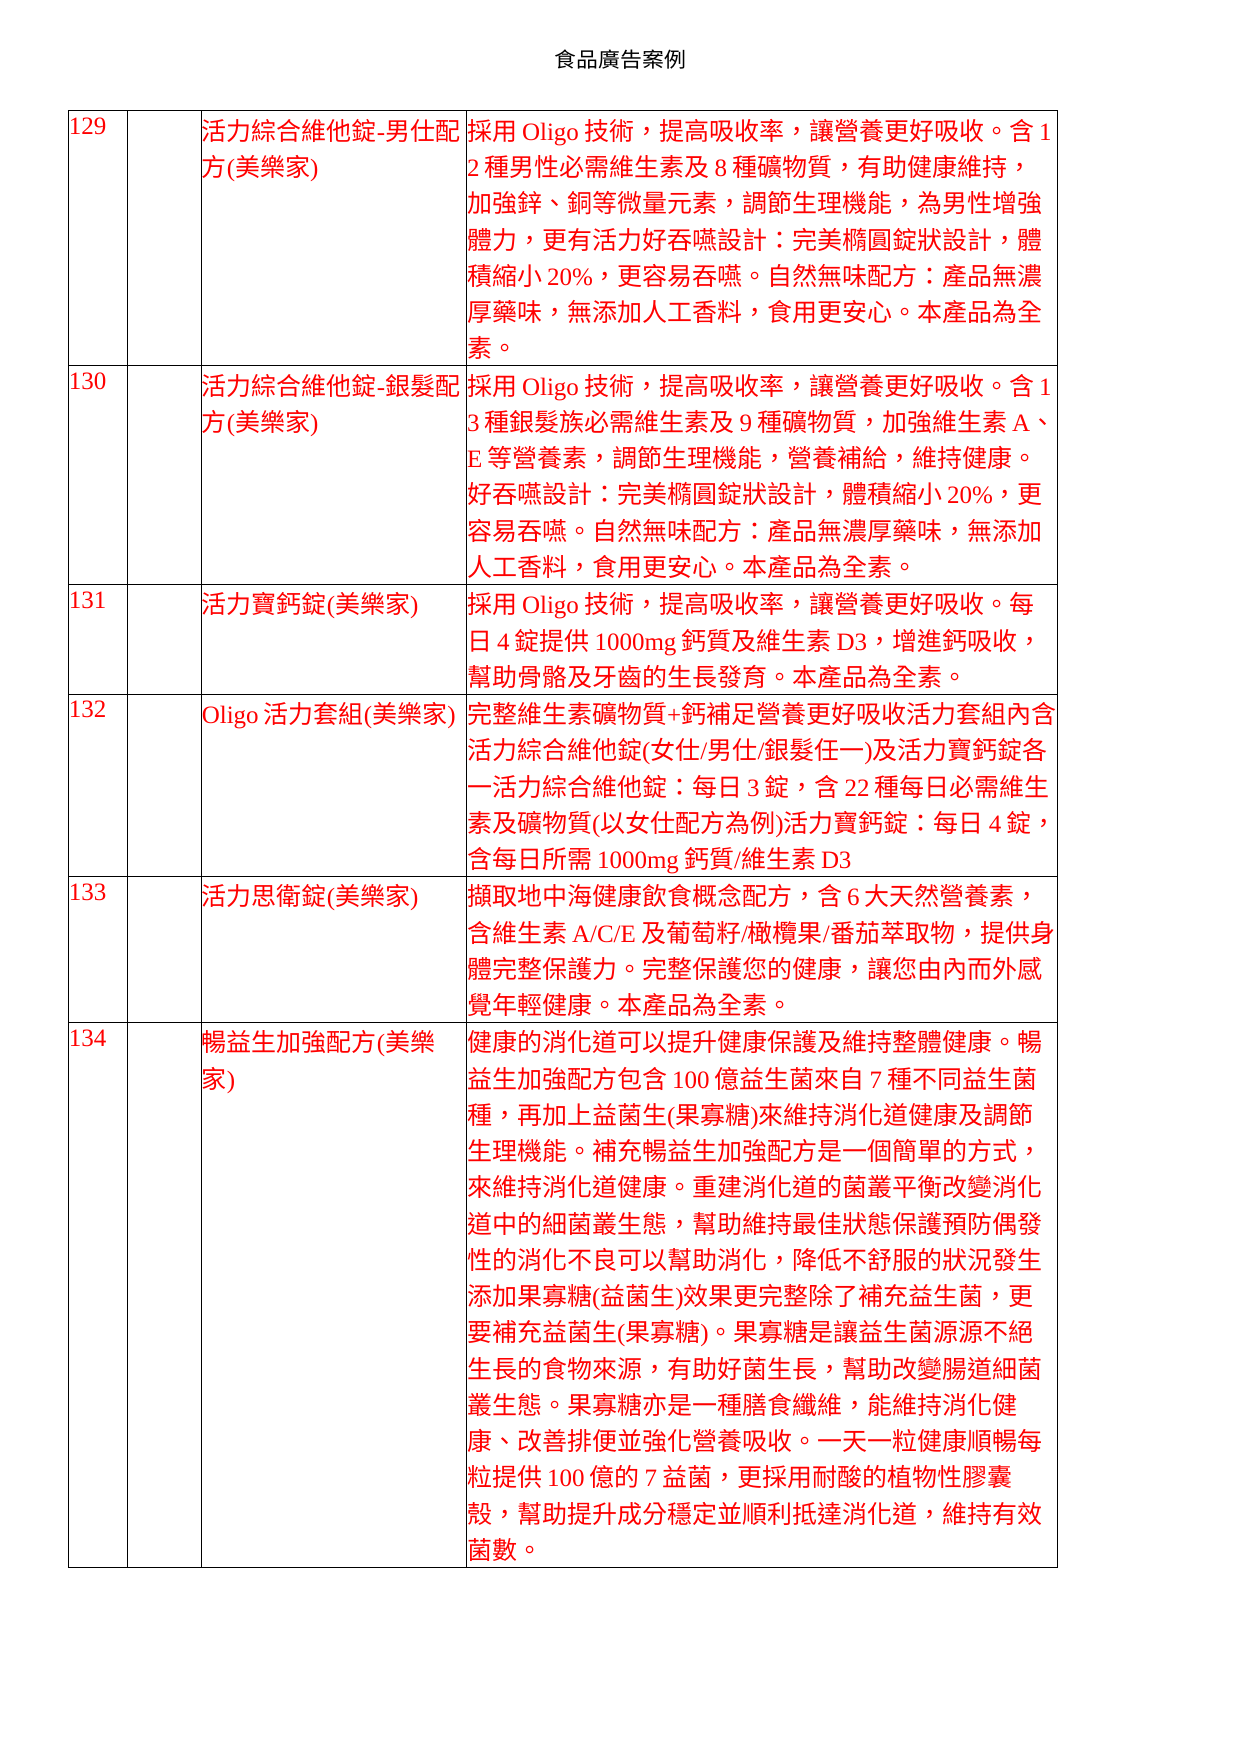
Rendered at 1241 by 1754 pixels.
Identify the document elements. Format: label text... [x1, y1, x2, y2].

table_cell [128, 111, 201, 365]
table_cell 129 [69, 111, 127, 365]
table_cell 132 [69, 695, 127, 876]
table_cell [128, 695, 201, 876]
table_cell 活力思衛錠(美樂家) [202, 877, 466, 1022]
table_cell 活力綜合維他錠-銀髮配方(美樂家) [202, 366, 466, 584]
table_cell Oligo活力套組(美樂家) [202, 695, 466, 876]
table_cell 134 [69, 1023, 127, 1567]
table_cell 健康的消化道可以提升健康保護及維持整體健康。暢益生加強配方包含100億益生菌來自7種不同益生菌種，再加上益菌生(果寡糖)來維持消化道健康及調節生理機能。補充暢益生加強配方是一個簡單的方式，來維持消化道健康。重建消化道的菌叢平衡改變消化道中的細菌叢生態，幫助維持最佳狀態保護預防偶發性的消化不良可以幫助消化，降低不舒服的狀況發生添加果寡糖(益菌生)效果更完整除了補充益生菌，更要補充益菌生(果寡糖)。果寡糖是讓益生菌源源不絕生長的食物來源，有助好菌生長，幫助改變腸道細菌叢生態。果寡糖亦是一種膳食纖維，能維持消化健康、改善排便並強化營養吸收。一天一粒健康順暢每粒提供100億的7益菌，更採用耐酸的植物性膠囊殼，幫助提升成分穩定並順利抵達消化道，維持有效菌數。 [467, 1023, 1057, 1567]
table_cell 採用Oligo技術，提高吸收率，讓營養更好吸收。每日4錠提供1000mg鈣質及維生素D3，增進鈣吸收，幫助骨骼及牙齒的生長發育。本產品為全素。 [467, 585, 1057, 693]
table_cell [128, 585, 201, 693]
table_cell 活力綜合維他錠-男仕配方(美樂家) [202, 111, 466, 365]
table_cell [128, 877, 201, 1022]
table_cell [128, 366, 201, 584]
table_cell 133 [69, 877, 127, 1022]
table_cell 採用Oligo技術，提高吸收率，讓營養更好吸收。含13種銀髮族必需維生素及9種礦物質，加強維生素A、E等營養素，調節生理機能，營養補給，維持健康。好吞嚥設計：完美橢圓錠狀設計，體積縮小20%，更容易吞嚥。自然無味配方：產品無濃厚藥味，無添加人工香料，食用更安心。本產品為全素。 [467, 366, 1057, 584]
table_cell [128, 1023, 201, 1567]
table_cell 活力寶鈣錠(美樂家) [202, 585, 466, 693]
table_cell 擷取地中海健康飲食概念配方，含6大天然營養素，含維生素A/C/E及葡萄籽/橄欖果/番茄萃取物，提供身體完整保護力。完整保護您的健康，讓您由內而外感覺年輕健康。本產品為全素。 [467, 877, 1057, 1022]
table_cell 完整維生素礦物質+鈣補足營養更好吸收活力套組內含活力綜合維他錠(女仕/男仕/銀髮任一)及活力寶鈣錠各一活力綜合維他錠：每日3錠，含22種每日必需維生素及礦物質(以女仕配方為例)活力寶鈣錠：每日4錠，含每日所需1000mg鈣質/維生素D3 [467, 695, 1057, 876]
table_cell 暢益生加強配方(美樂家) [202, 1023, 466, 1567]
table_cell 130 [69, 366, 127, 584]
table_cell 採用Oligo技術，提高吸收率，讓營養更好吸收。含12種男性必需維生素及8種礦物質，有助健康維持，加強鋅、銅等微量元素，調節生理機能，為男性增強體力，更有活力好吞嚥設計：完美橢圓錠狀設計，體積縮小20%，更容易吞嚥。自然無味配方：產品無濃厚藥味，無添加人工香料，食用更安心。本產品為全素。 [467, 111, 1057, 365]
table_cell 131 [69, 585, 127, 693]
